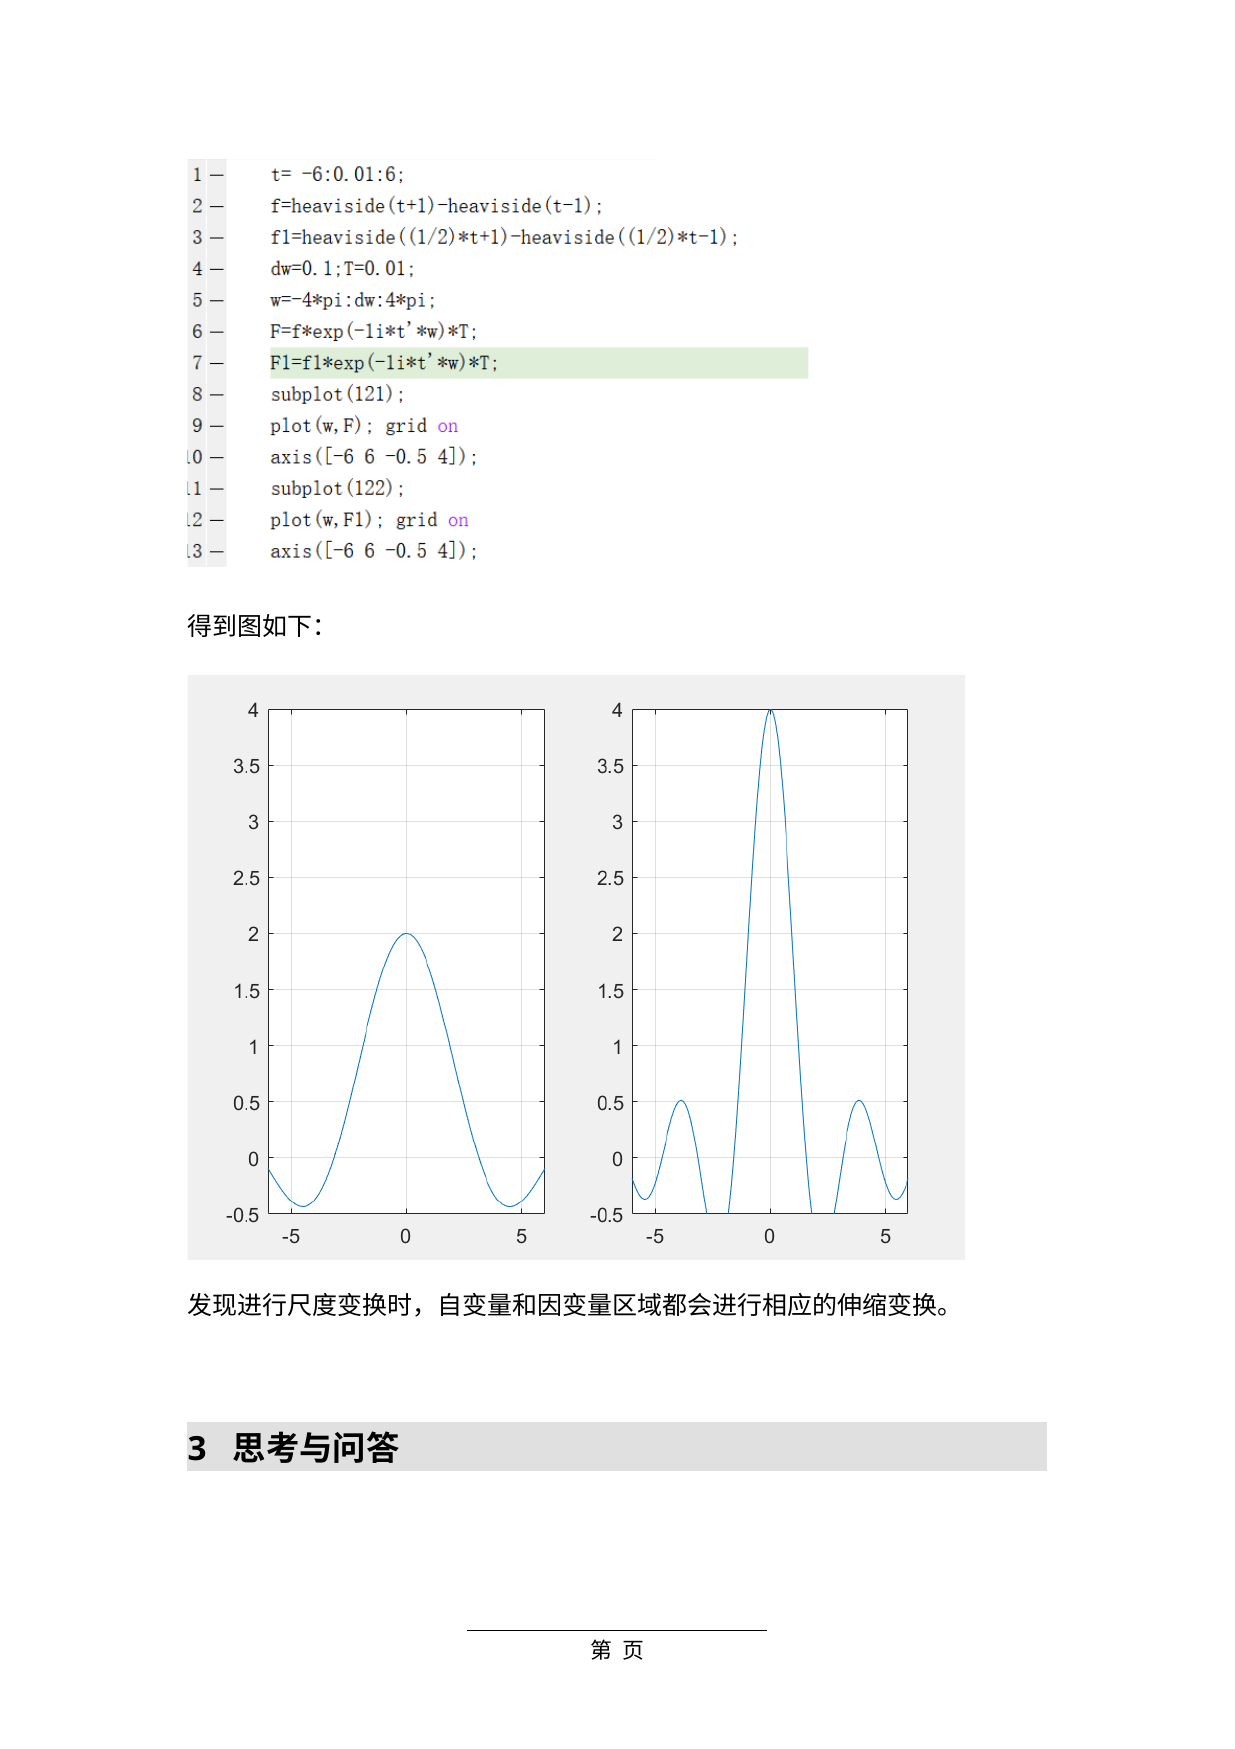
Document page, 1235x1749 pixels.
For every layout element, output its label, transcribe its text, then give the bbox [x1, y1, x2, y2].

subtitle 思考与问答 [187, 1422, 1047, 1471]
picture [187, 159, 809, 567]
picture [187, 675, 966, 1260]
list 得到图如下： [187, 592, 1047, 657]
list 发现进行尺度变换时，自变量和因变量区域都会进行相应的伸缩变换。 [187, 1271, 1047, 1336]
